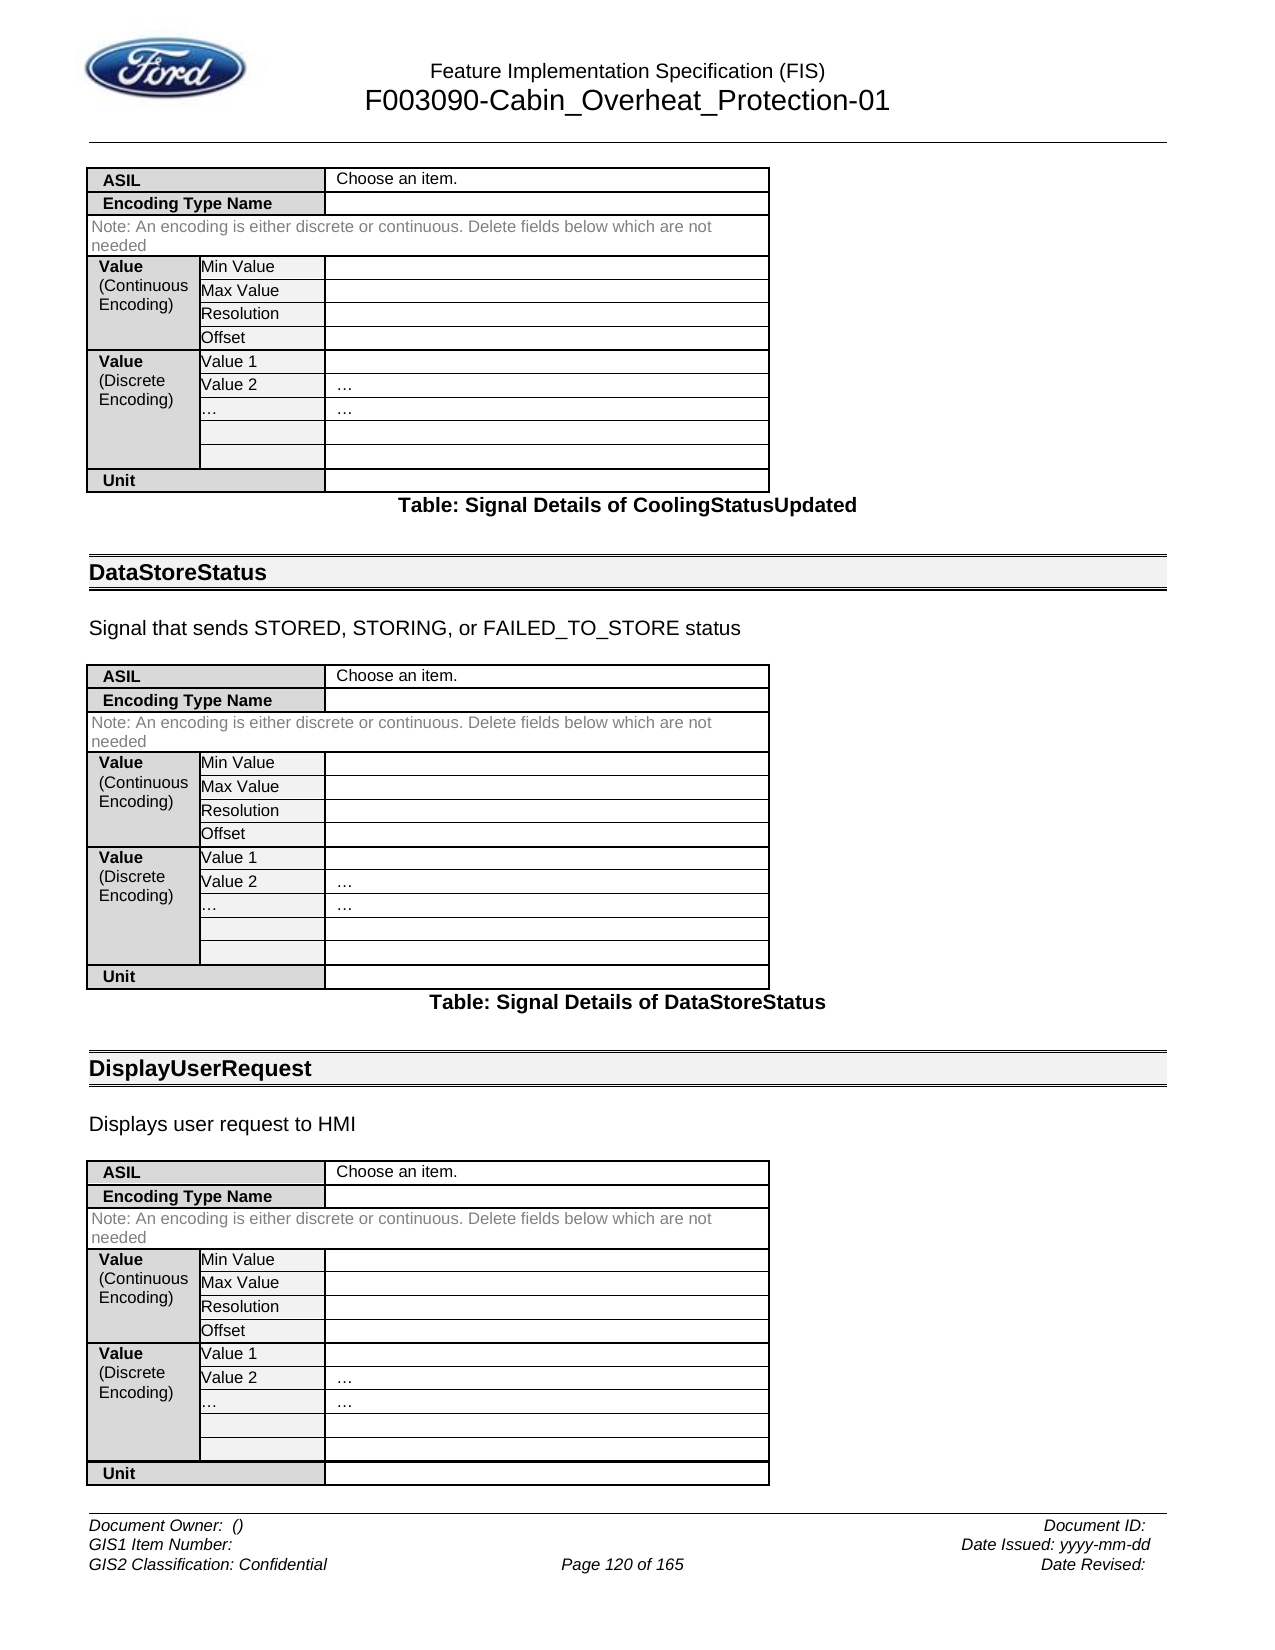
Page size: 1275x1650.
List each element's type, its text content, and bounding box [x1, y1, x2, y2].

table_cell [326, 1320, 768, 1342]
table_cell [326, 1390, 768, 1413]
text Displays user request to HMI [89, 1112, 1167, 1136]
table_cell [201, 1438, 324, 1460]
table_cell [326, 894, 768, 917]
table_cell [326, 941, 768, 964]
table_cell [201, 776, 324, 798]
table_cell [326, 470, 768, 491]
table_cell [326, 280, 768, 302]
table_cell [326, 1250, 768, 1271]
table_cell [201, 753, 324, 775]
picture [65, 18, 266, 119]
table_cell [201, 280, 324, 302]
text Table: Signal Details of CoolingStatusUpdated [89, 493, 1167, 517]
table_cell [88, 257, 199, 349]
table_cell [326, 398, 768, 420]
text DisplayUserRequest [89, 1053, 1167, 1084]
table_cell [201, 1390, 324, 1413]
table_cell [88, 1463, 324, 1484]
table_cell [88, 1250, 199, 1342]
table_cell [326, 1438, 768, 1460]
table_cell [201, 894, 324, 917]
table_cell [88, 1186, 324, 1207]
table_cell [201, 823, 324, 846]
text Signal that sends STORED, STORING, or FAILED_TO_STORE status [89, 616, 1167, 639]
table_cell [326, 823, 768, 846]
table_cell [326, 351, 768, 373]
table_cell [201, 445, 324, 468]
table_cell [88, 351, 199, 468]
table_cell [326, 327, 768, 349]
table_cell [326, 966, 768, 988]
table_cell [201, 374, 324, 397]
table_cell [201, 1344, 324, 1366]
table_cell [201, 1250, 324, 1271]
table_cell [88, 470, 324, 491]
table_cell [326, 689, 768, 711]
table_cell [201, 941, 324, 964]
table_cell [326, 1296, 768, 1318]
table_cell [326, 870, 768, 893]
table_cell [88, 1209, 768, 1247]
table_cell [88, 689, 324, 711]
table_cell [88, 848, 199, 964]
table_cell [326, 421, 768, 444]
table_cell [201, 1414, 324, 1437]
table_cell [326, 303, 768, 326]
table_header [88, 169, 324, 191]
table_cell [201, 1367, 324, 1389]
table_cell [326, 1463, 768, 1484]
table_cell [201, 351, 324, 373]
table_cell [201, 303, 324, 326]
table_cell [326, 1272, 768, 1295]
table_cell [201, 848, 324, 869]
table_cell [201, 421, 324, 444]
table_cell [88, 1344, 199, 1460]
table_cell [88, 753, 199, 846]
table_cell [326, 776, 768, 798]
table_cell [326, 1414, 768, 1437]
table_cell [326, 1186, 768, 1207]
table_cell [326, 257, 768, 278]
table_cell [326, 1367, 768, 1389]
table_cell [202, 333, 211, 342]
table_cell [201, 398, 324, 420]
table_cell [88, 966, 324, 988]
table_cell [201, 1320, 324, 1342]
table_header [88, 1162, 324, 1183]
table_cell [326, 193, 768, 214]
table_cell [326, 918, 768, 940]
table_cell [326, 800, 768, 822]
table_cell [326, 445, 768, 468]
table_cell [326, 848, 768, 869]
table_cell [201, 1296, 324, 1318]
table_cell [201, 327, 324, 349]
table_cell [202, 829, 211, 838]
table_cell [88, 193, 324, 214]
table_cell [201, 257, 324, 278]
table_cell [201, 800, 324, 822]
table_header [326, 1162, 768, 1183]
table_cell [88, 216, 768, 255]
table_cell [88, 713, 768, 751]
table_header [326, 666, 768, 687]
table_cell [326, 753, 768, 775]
text Table: Signal Details of DataStoreStatus [89, 990, 1167, 1014]
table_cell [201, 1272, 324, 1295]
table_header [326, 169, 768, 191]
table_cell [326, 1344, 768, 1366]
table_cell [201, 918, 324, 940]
text DataStoreStatus [89, 557, 1167, 587]
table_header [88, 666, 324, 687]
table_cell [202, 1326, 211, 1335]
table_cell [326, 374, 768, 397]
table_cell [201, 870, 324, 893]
